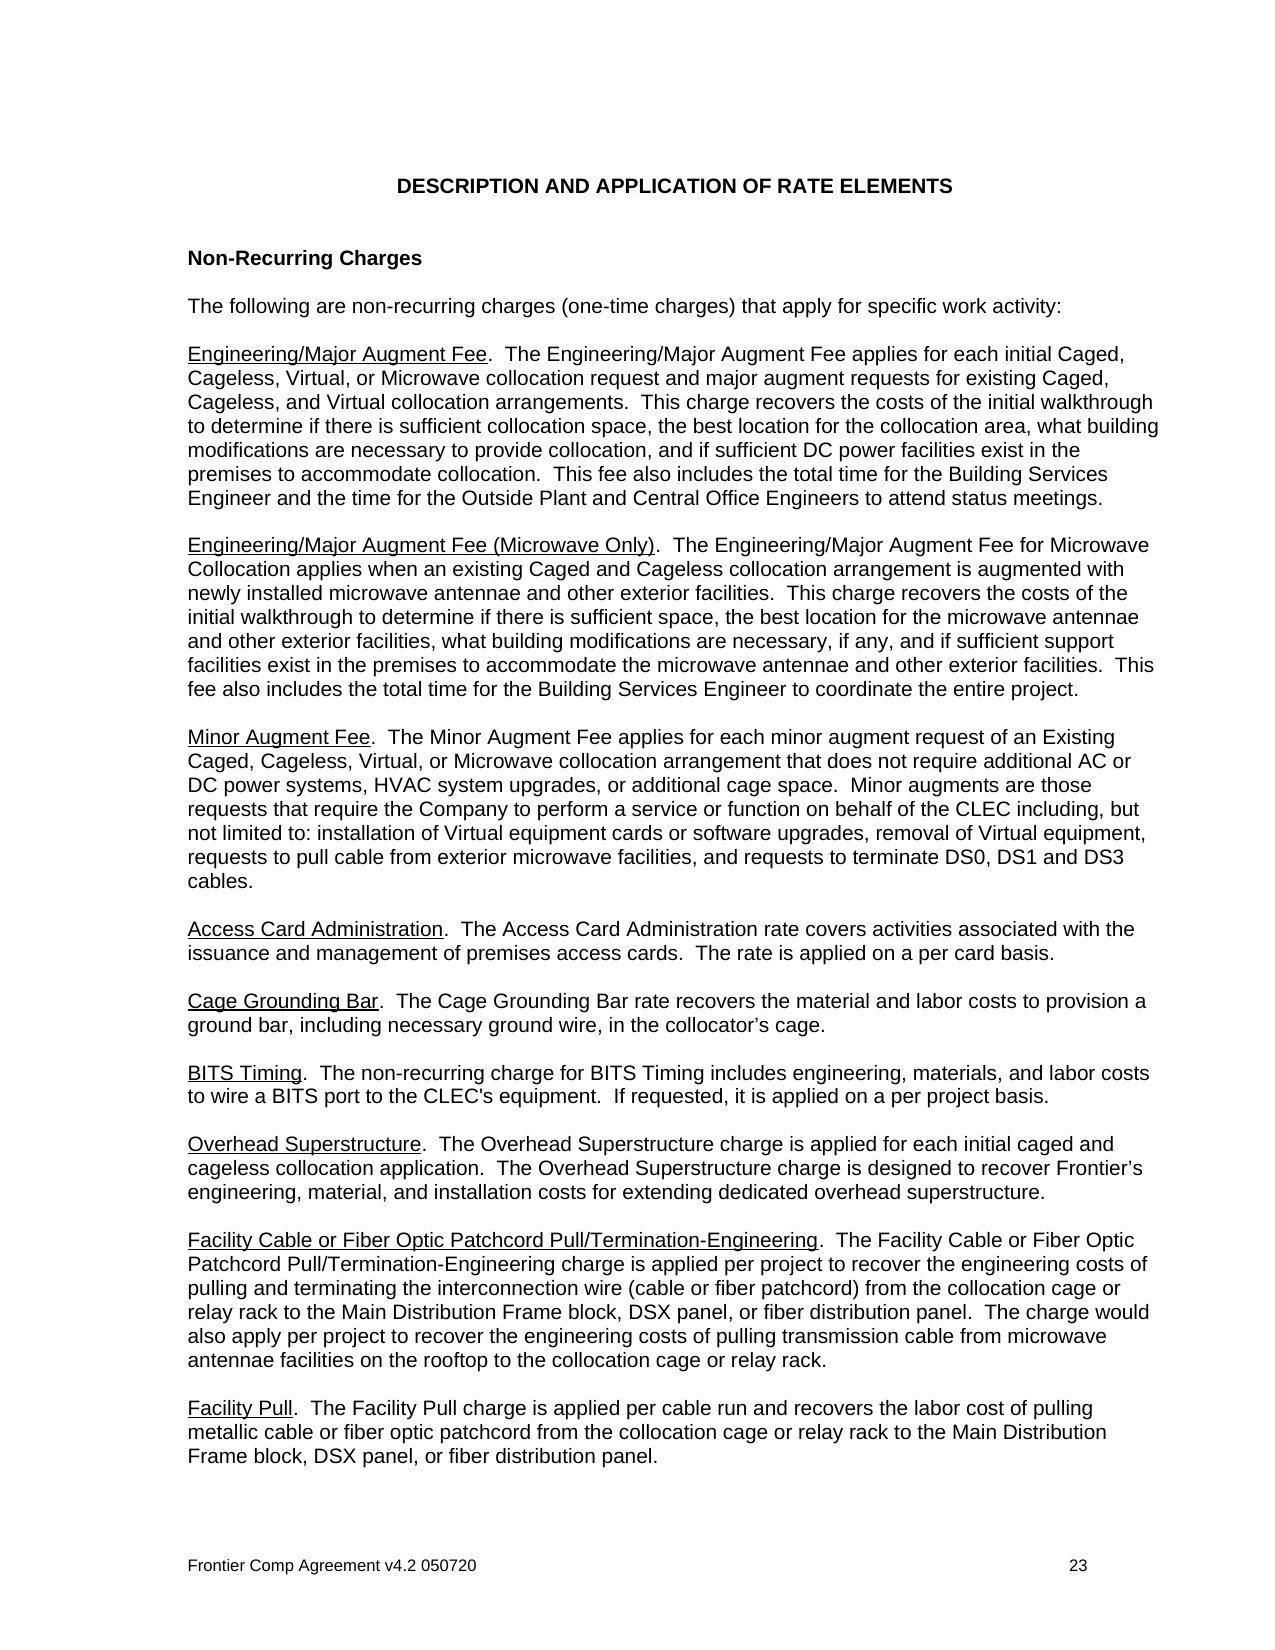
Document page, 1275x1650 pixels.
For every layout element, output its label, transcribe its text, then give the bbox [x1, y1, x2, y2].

text The following are non-recurring charges (one-time charges) that apply for specific work activity: [187, 294, 1162, 318]
text Facility Cable or Fiber Optic Patchcord Pull/Termination-Engineering. The Facility Cable or Fiber Optic Patchcord Pull/Termination-Engineering charge is applied per project to recover the engineering costs of pulling and terminating the interconnection wire (cable or fiber patchcord) from the collocation cage or relay rack to the Main Distribution Frame block, DSX panel, or fiber distribution panel. The charge would also apply per project to recover the engineering costs of pulling transmission cable from microwave antennae facilities on the rooftop to the collocation cage or relay rack. [187, 1228, 1162, 1372]
text Overhead Superstructure. The Overhead Superstructure charge is applied for each initial caged and cageless collocation application. The Overhead Superstructure charge is designed to recover Frontier’s engineering, material, and installation costs for extending dedicated overhead superstructure. [187, 1132, 1162, 1204]
text Access Card Administration. The Access Card Administration rate covers activities associated with the issuance and management of premises access cards. The rate is applied on a per card basis. [187, 917, 1162, 964]
text Minor Augment Fee. The Minor Augment Fee applies for each minor augment request of an Existing Caged, Cageless, Virtual, or Microwave collocation arrangement that does not require additional AC or DC power systems, HVAC system upgrades, or additional cage space. Minor augments are those requests that require the Company to perform a service or function on behalf of the including, but not limited to: installation of Virtual equipment cards or software upgrades, removal of Virtual equipment, requests to pull cable from exterior microwave facilities, and requests to terminate DS0, DS1 and DS3 cables. [187, 725, 1162, 893]
text Cage Grounding Bar. The Cage Grounding Bar rate recovers the material and labor costs to provision a ground bar, including necessary ground wire, in the collocator’s cage. [187, 988, 1162, 1036]
text Facility Pull. The Facility Pull charge is applied per cable run and recovers the labor cost of pulling metallic cable or fiber optic patchcord from the collocation cage or relay rack to the Main Distribution Frame block, DSX panel, or fiber distribution panel. [187, 1396, 1162, 1468]
text DESCRIPTION APPLICATION OF ELEMENTS [187, 174, 1162, 198]
text Timing. The non-recurring charge for Timing includes engineering, materials, and labor costs to wire a port to the 's equipment. If requested, it is applied on a per project basis. [187, 1060, 1162, 1108]
text Engineering/Major Augment Fee (Microwave Only). The Engineering/Major Augment Fee for Microwave Collocation applies when an existing Caged and Cageless collocation arrangement is augmented with newly installed microwave antennae and other exterior facilities. This charge recovers the costs of the initial walkthrough to determine if there is sufficient space, the best location for the microwave antennae and other exterior facilities, what building modifications are necessary, if any, and if sufficient support facilities exist in the premises to accommodate the microwave antennae and other exterior facilities. This fee also includes the total time for the Building Services Engineer to coordinate the entire project. [187, 533, 1162, 701]
text Engineering/Major Augment Fee. The Engineering/Major Augment Fee applies for each initial Caged, Cageless, Virtual, or Microwave collocation request and major augment requests for existing Caged, Cageless, and Virtual collocation arrangements. This charge recovers the costs of the initial walkthrough to determine if there is sufficient collocation space, the best location for the collocation area, what building modifications are necessary to provide collocation, and if sufficient DC power facilities exist in the premises to accommodate collocation. This fee also includes the total time for the Building Services Engineer and the time for the Outside Plant and Central Office Engineers to attend status meetings. [187, 342, 1162, 509]
text Non-Recurring Charges [187, 246, 1162, 270]
